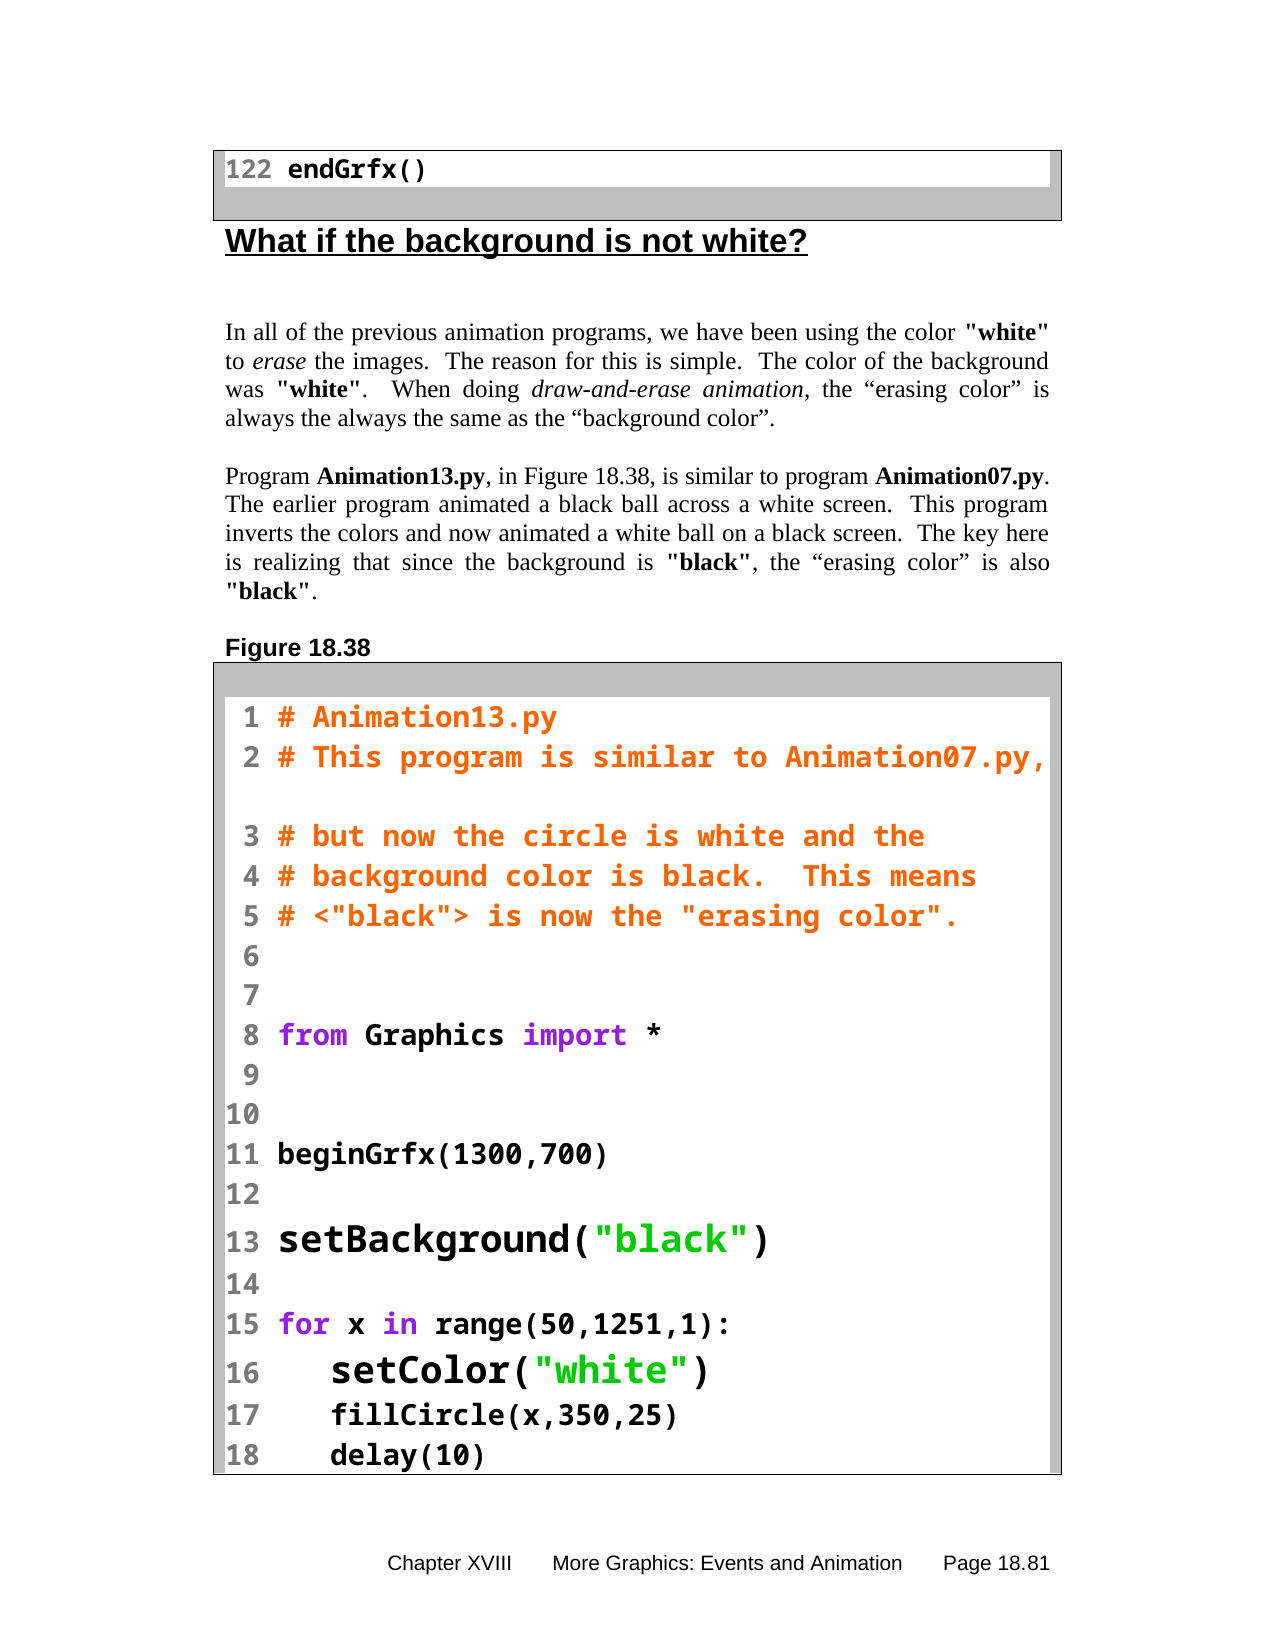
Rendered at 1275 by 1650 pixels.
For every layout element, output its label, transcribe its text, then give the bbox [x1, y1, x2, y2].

text What if the background is not white? [225, 221, 1050, 259]
text Figure 18.38 [225, 633, 1050, 662]
text In all of the previous animation programs, we have been using the color "white" to erase the images. The reason for this is simple. The color of the background was "white". When doing draw-and-erase animation, the “erasing color” is always the always the same as the “background color”. [225, 317, 1050, 432]
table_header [214, 663, 1061, 1473]
text Program Animation13.py, in Figure 18.38, is similar to program Animation07.py. The earlier program animated a black ball across a white screen. This program inverts the colors and now animated a white ball on a black screen. The key here is realizing that since the background is "black", the “erasing color” is also "black". [225, 461, 1050, 604]
